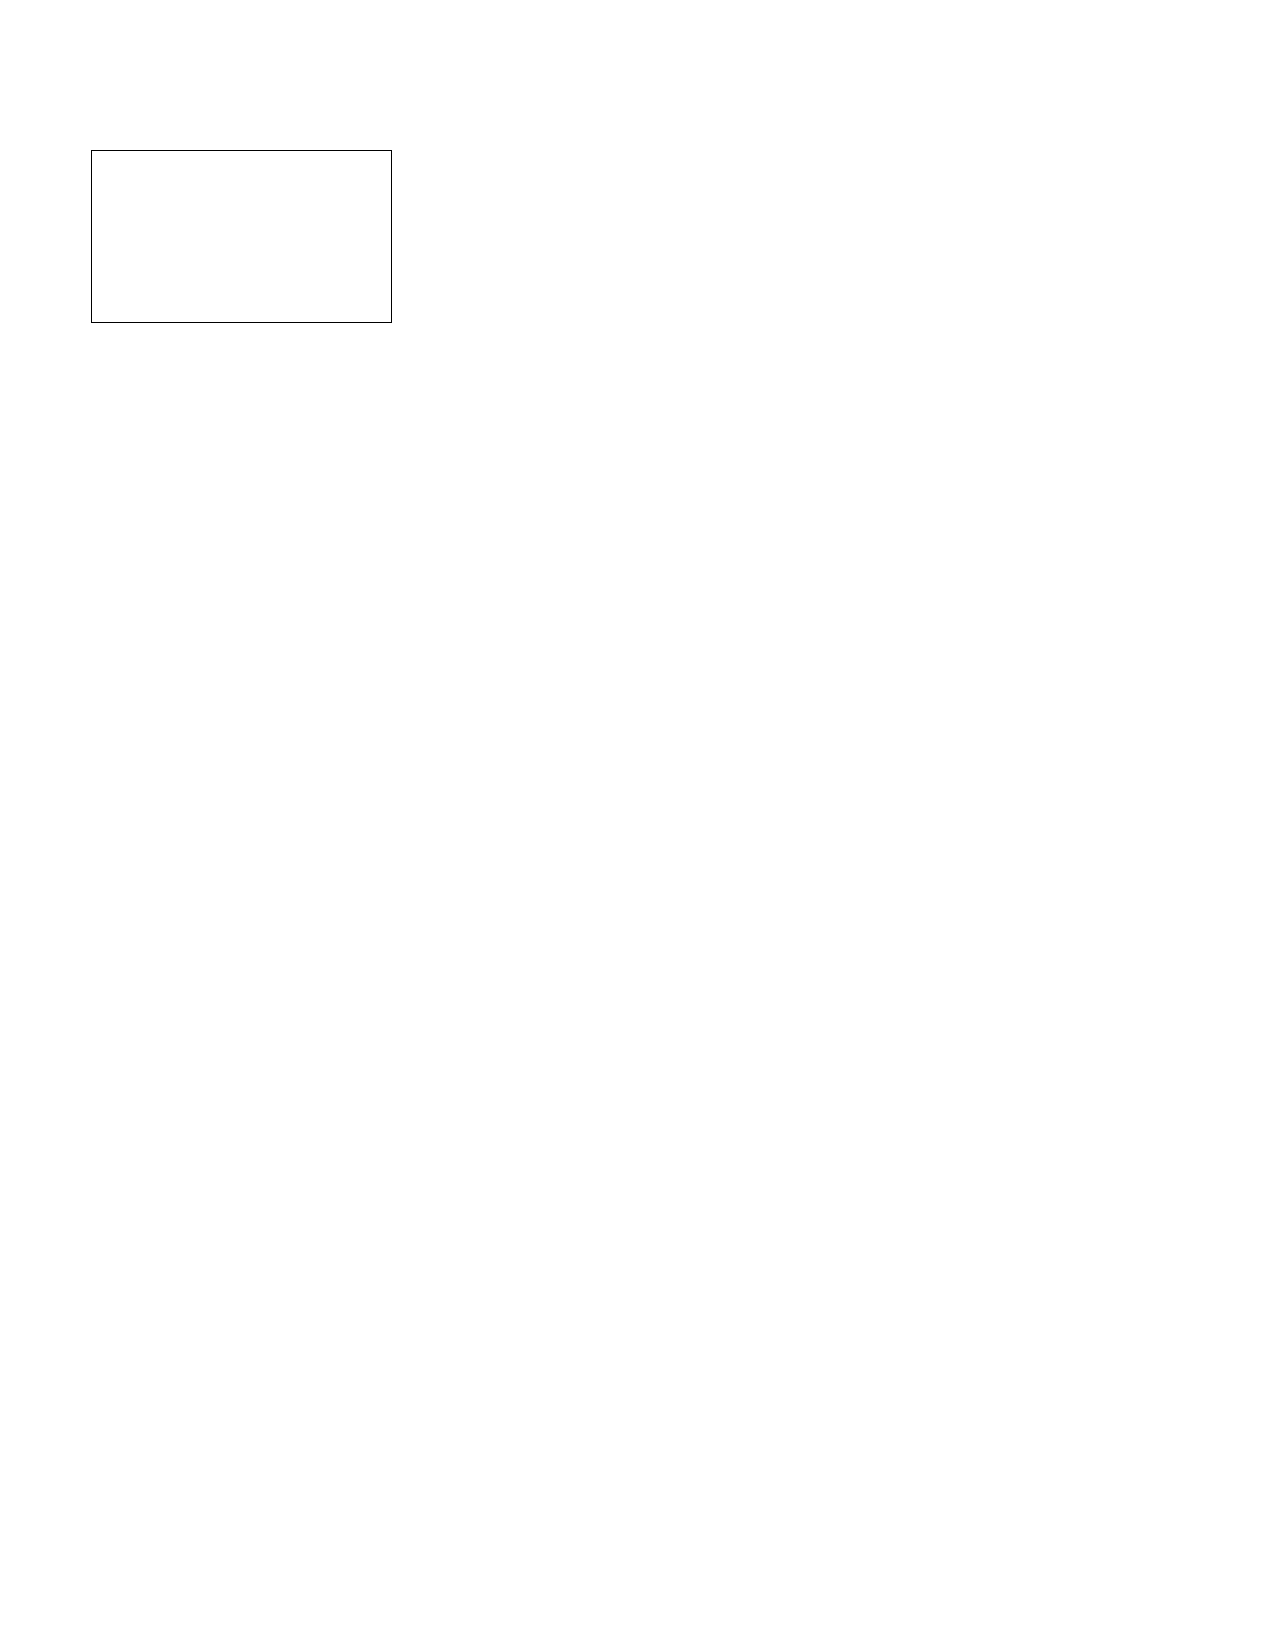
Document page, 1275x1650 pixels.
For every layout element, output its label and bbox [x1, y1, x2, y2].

table_cell [92, 151, 391, 322]
